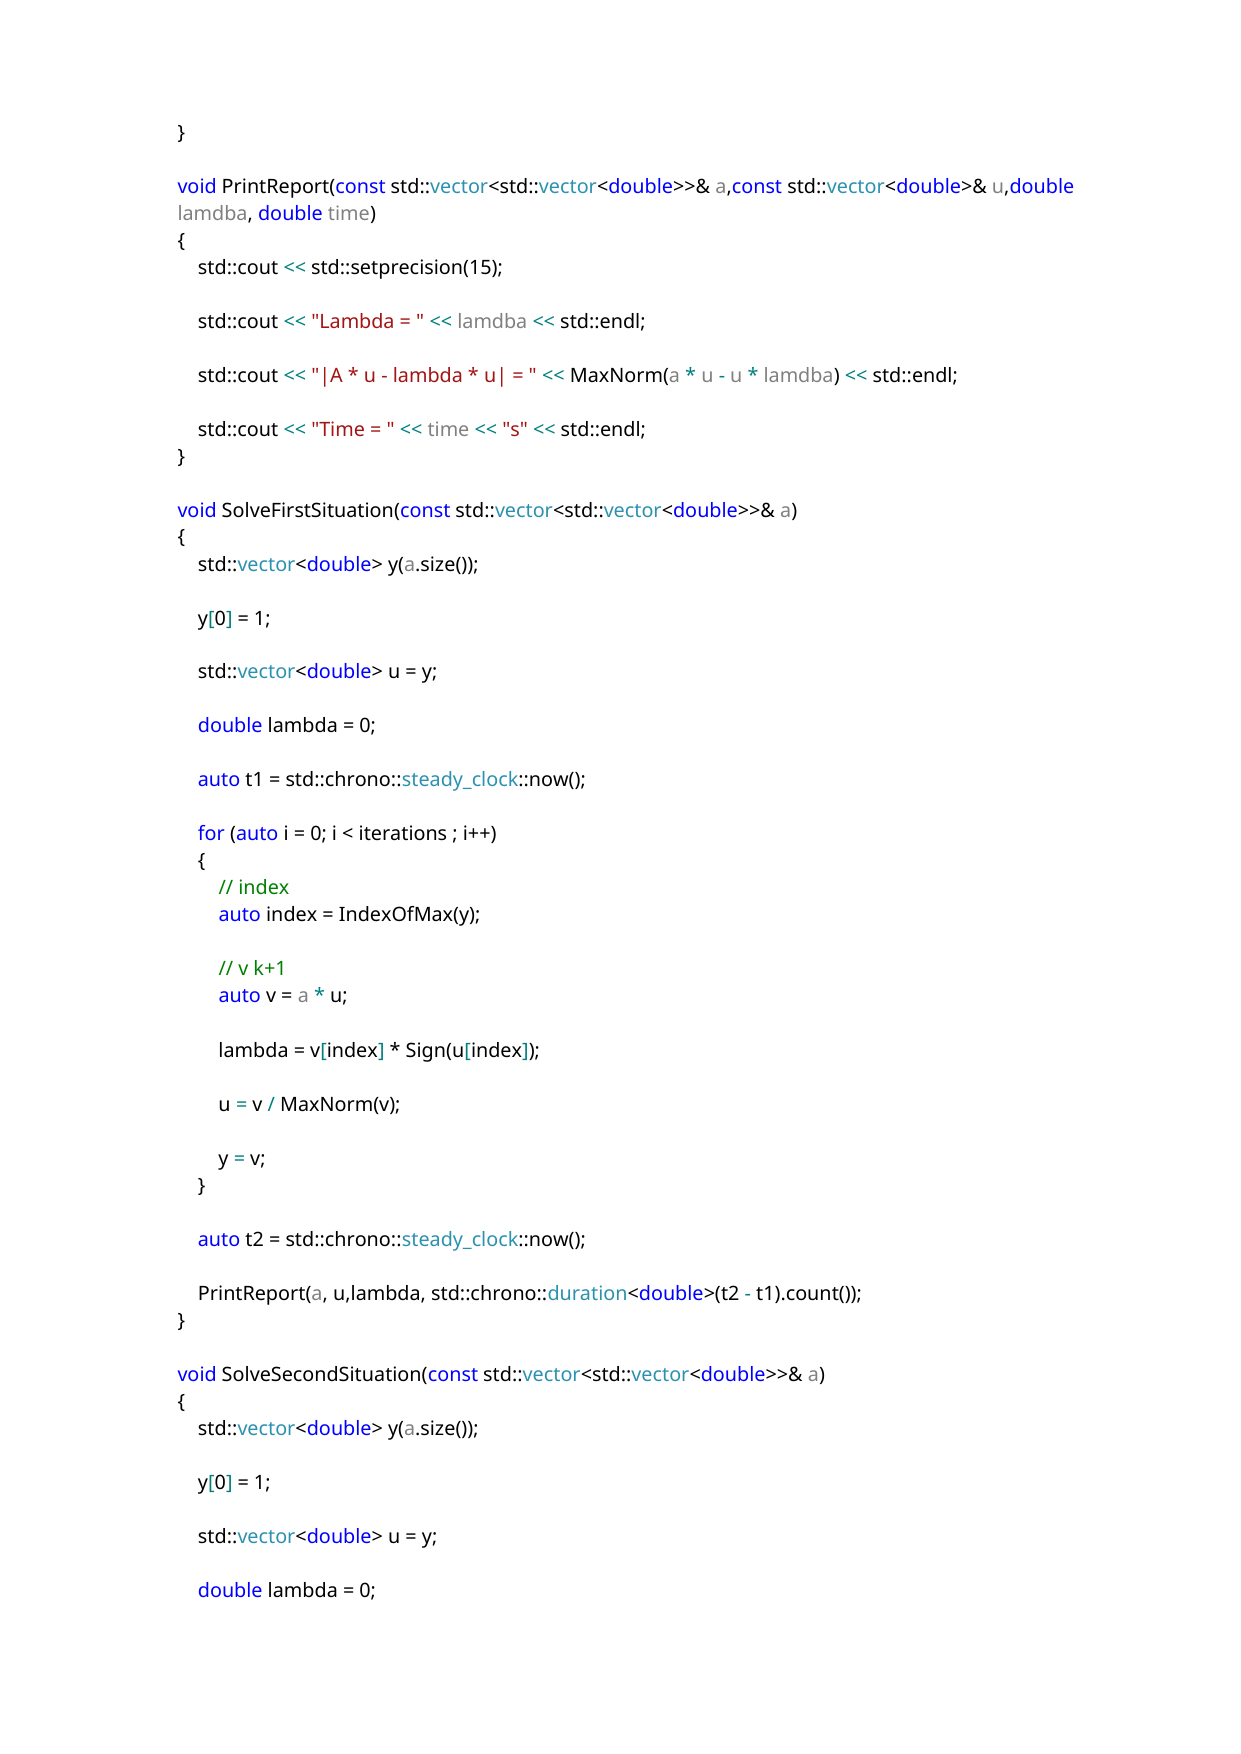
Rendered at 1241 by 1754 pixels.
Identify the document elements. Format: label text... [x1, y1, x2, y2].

text void SolveSecondSituation(const std::vector<std::vector<double>>& a) [177, 1360, 1152, 1387]
text auto index = IndexOfMax(y); [177, 901, 1152, 927]
text double lambda = 0; [177, 712, 1152, 739]
text { [177, 226, 1152, 253]
text auto t2 = std::chrono::steady_clock::now(); [177, 1225, 1152, 1252]
text std::cout << "Time = " << time << "s" << std::endl; [177, 415, 1152, 442]
text } [177, 442, 1152, 469]
text { [177, 523, 1152, 550]
text lambda = v[index] * Sign(u[index]); [177, 1036, 1152, 1063]
text auto t1 = std::chrono::steady_clock::now(); [177, 766, 1152, 793]
text for (auto i = 0; i < iterations ; i++) [177, 819, 1152, 847]
text // index [177, 873, 1152, 901]
text } [177, 118, 1152, 145]
text auto v = a * u; [177, 981, 1152, 1008]
text u = v / MaxNorm(v); [177, 1090, 1152, 1117]
text std::vector<double> y(a.size()); [177, 1414, 1152, 1441]
text y[0] = 1; [177, 1468, 1152, 1495]
text PrintReport(a, u,lambda, std::chrono::duration<double>(t2 - t1).count()); [177, 1279, 1152, 1306]
text // v k+1 [177, 954, 1152, 981]
text } [177, 1171, 1152, 1198]
text void SolveFirstSituation(const std::vector<std::vector<double>>& a) [177, 496, 1152, 523]
text { [177, 847, 1152, 873]
text std::vector<double> u = y; [177, 658, 1152, 685]
text std::vector<double> y(a.size()); [177, 550, 1152, 577]
text std::cout << "|A * u - lambda * u| = " << MaxNorm(a * u - u * lamdba) << std::endl; [177, 361, 1152, 388]
text } [177, 1306, 1152, 1333]
text { [177, 1387, 1152, 1414]
text y[0] = 1; [177, 604, 1152, 631]
text double lambda = 0; [177, 1576, 1152, 1603]
text void PrintReport(const std::vector<std::vector<double>>& a,const std::vector<double>& u,double lamdba, double time) [177, 172, 1152, 226]
text std::cout << "Lambda = " << lamdba << std::endl; [177, 307, 1152, 334]
text y = v; [177, 1144, 1152, 1171]
text std::cout << std::setprecision(15); [177, 253, 1152, 280]
text std::vector<double> u = y; [177, 1522, 1152, 1549]
